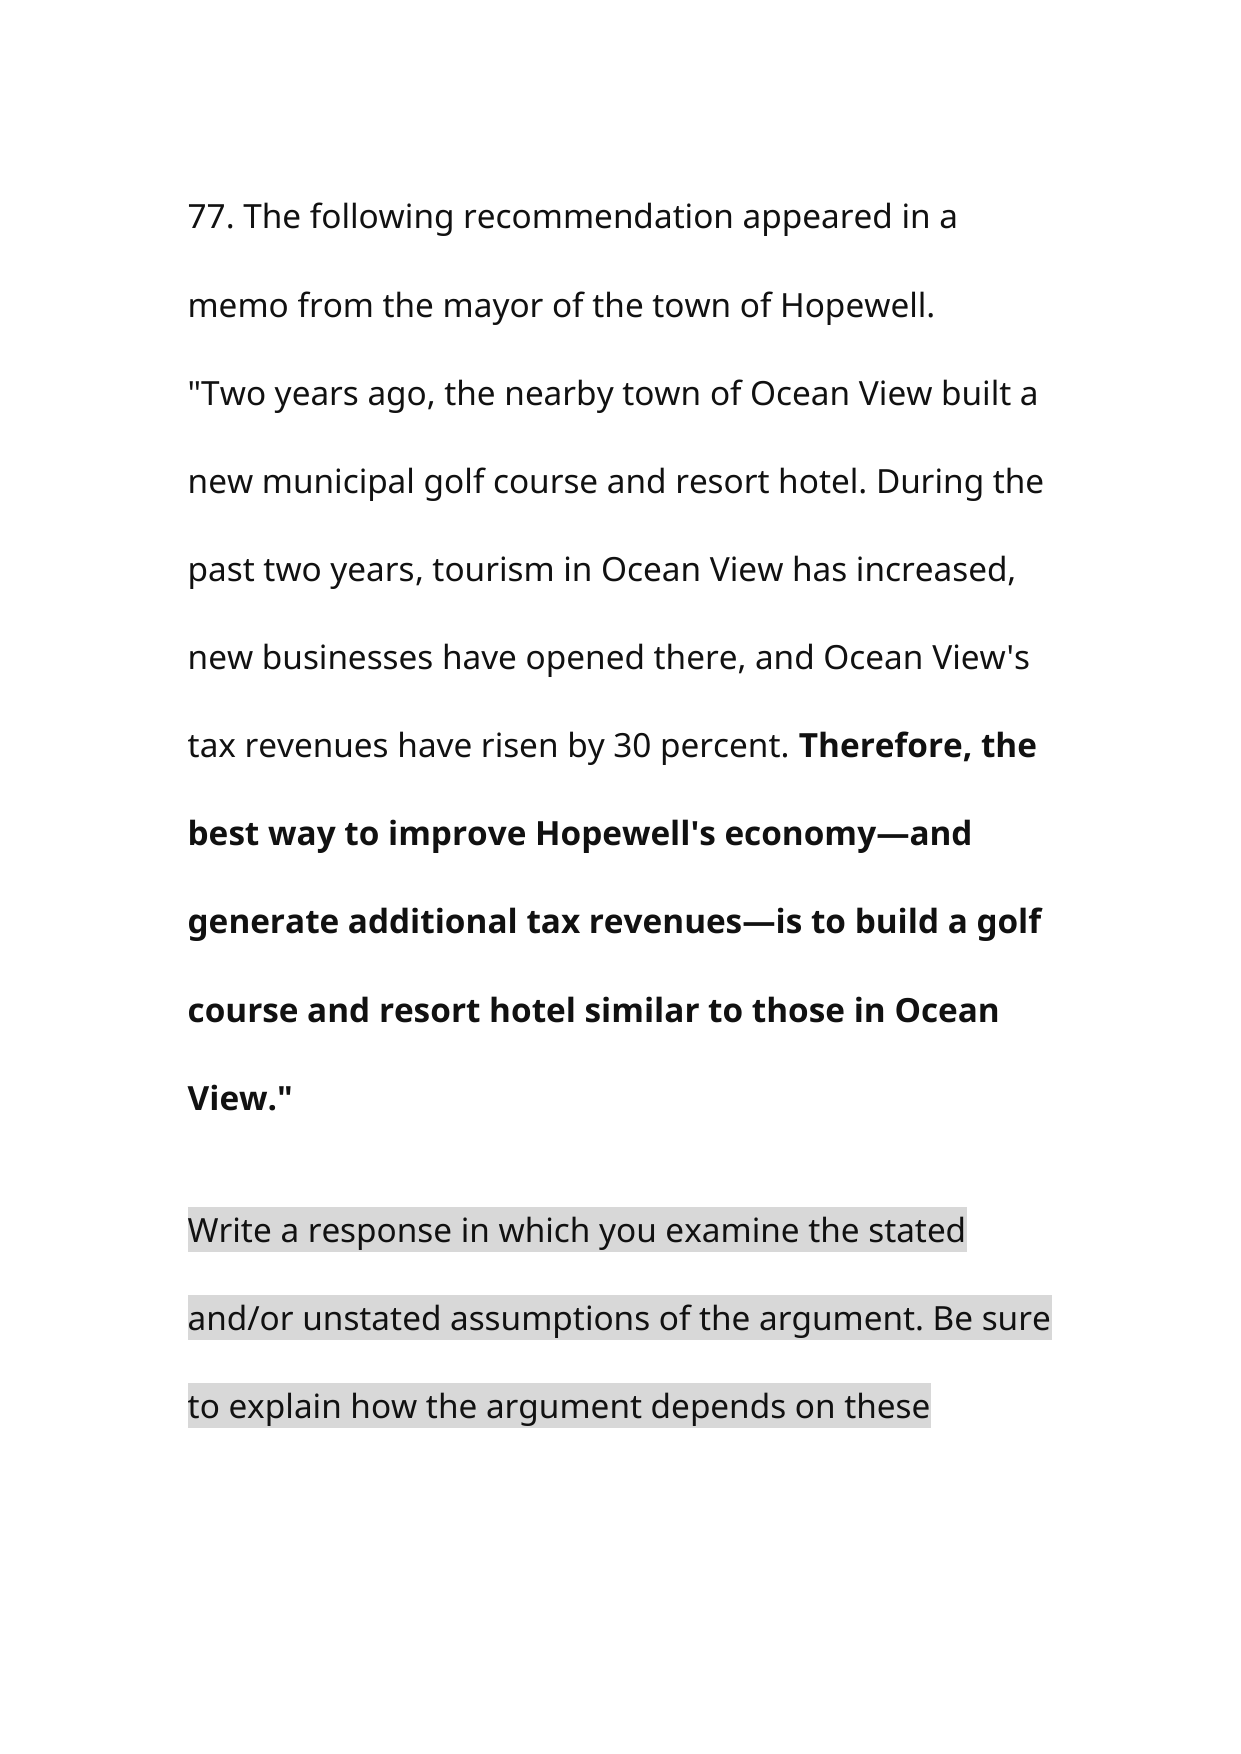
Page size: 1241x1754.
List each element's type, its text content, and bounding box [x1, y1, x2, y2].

text "Two years ago, the nearby town of Ocean View built a new municipal golf course and resort hotel. During the past two years, tourism in Ocean View has increased, new businesses have opened there, and Ocean View's tax revenues have risen by 30 percent. Therefore, the best way to improve Hopewell's economy—and generate additional tax revenues—is to build a golf course and resort hotel similar to those in Ocean View." [187, 348, 1053, 1141]
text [187, 1185, 1053, 1450]
text 77. The following recommendation appeared in a memo from the mayor of the town of Hopewell. [187, 172, 1053, 348]
